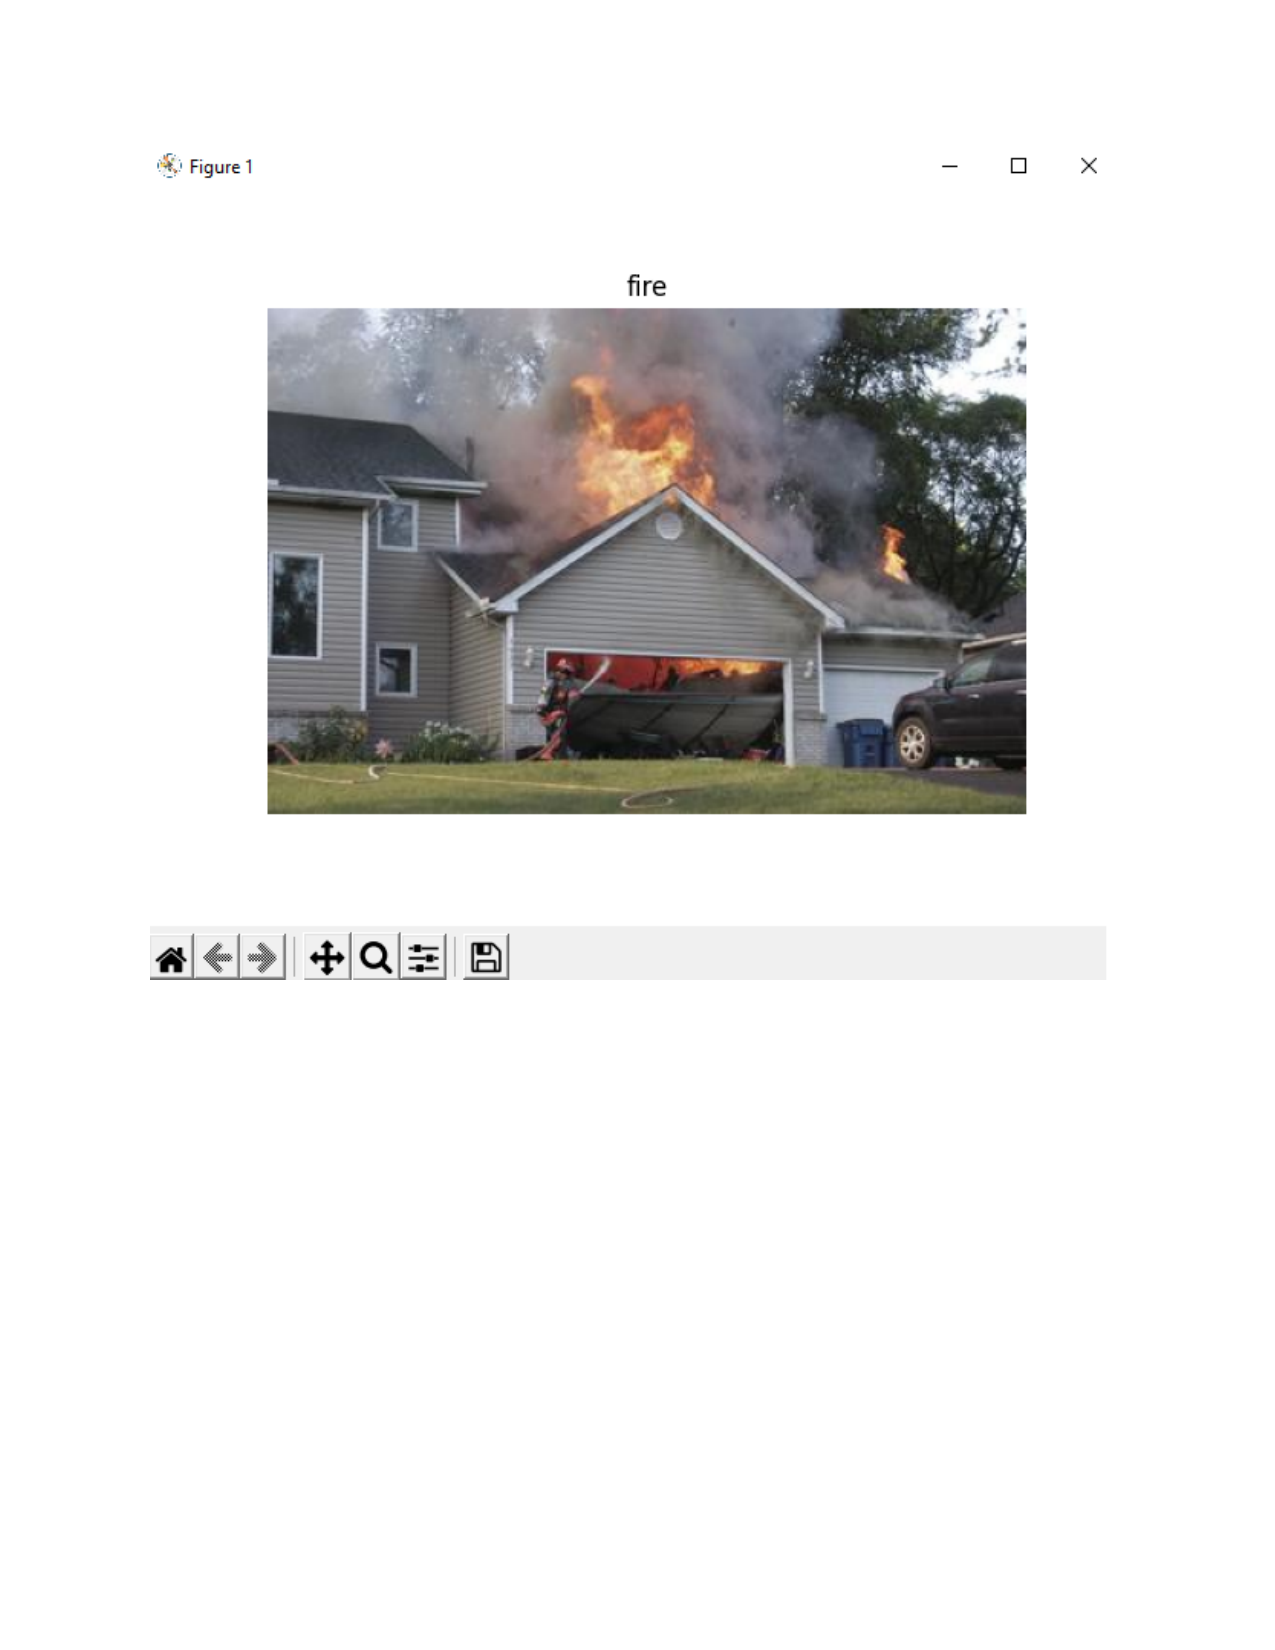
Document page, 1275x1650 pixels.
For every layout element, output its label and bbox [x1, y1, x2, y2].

picture [150, 150, 1107, 980]
